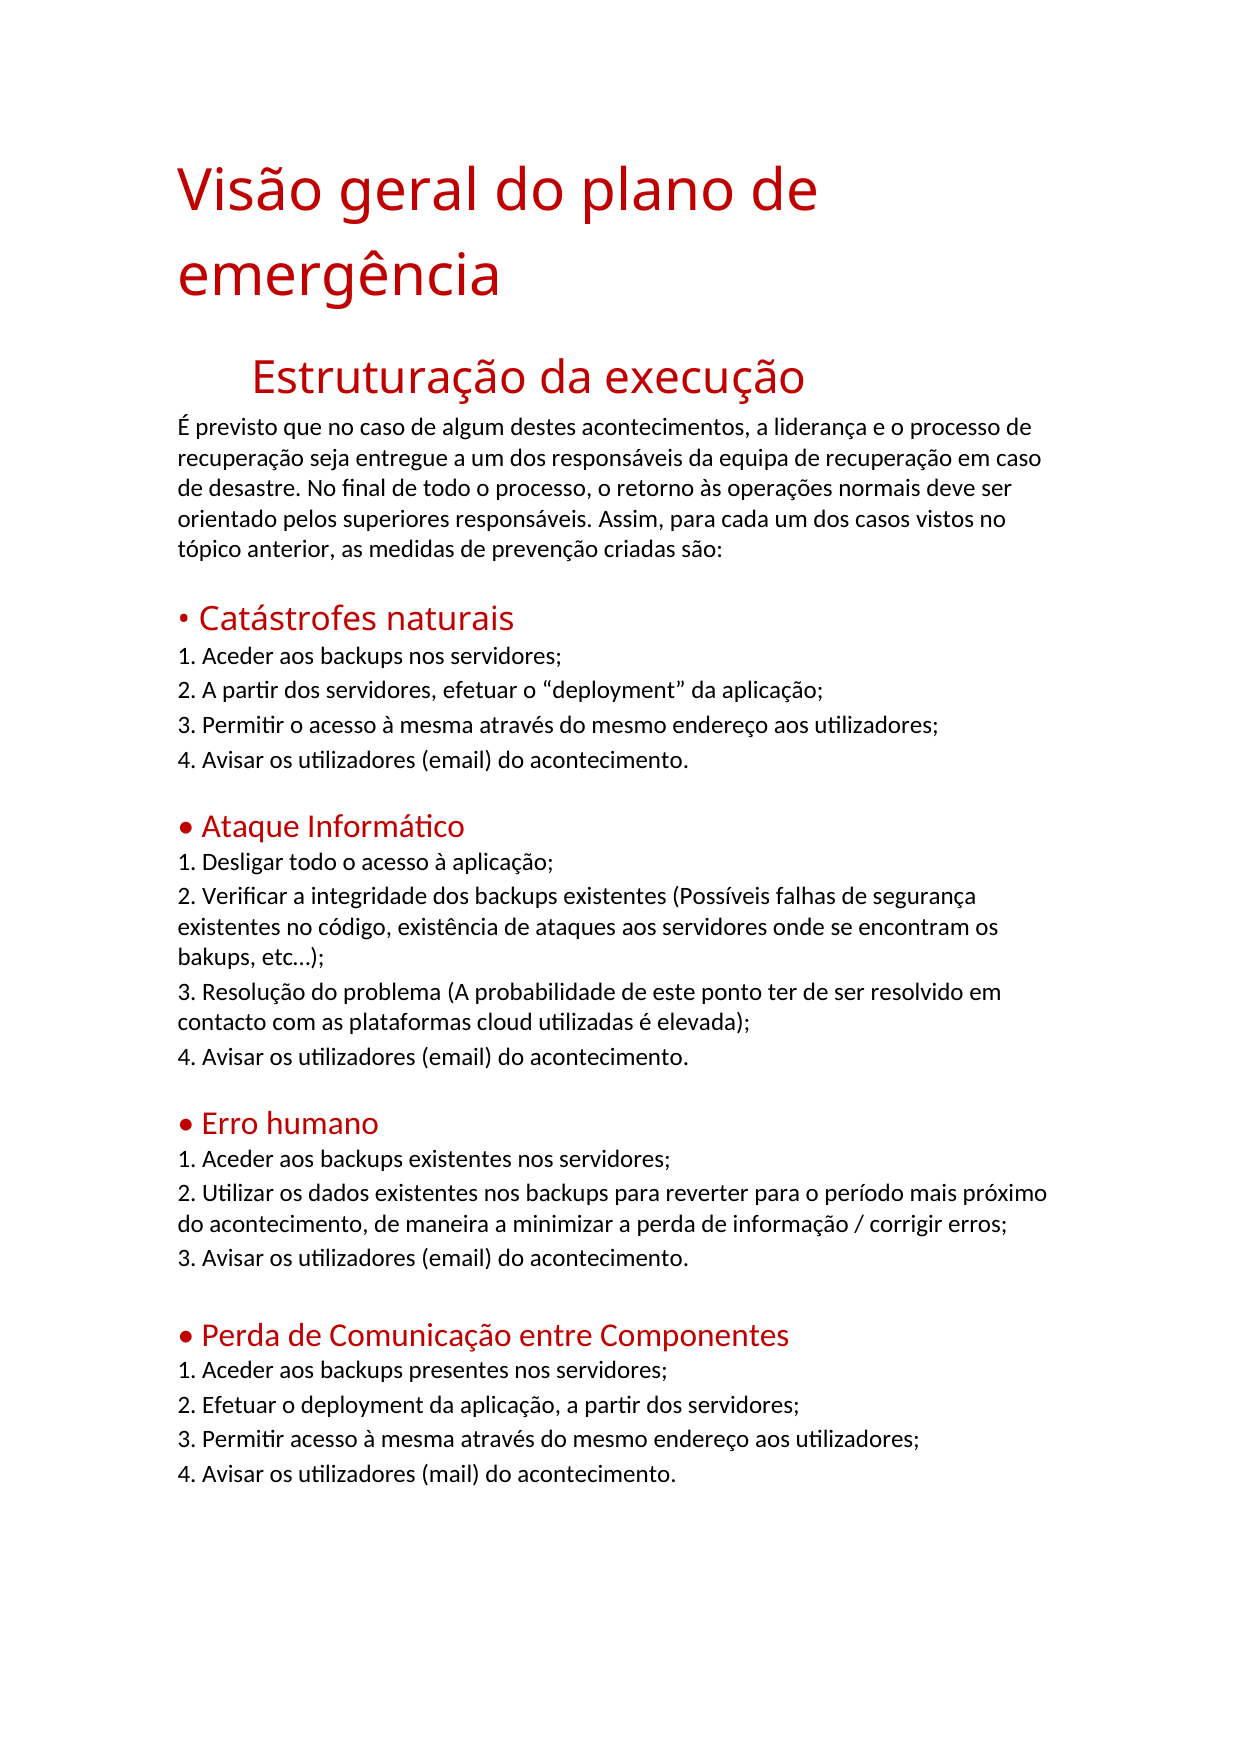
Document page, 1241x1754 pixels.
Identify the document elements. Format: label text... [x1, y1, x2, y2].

text 4. Avisar os utilizadores (mail) do acontecimento. [177, 1458, 1063, 1489]
subtitle Estruturação da execução [177, 344, 1063, 407]
text 1. Aceder aos backups existentes nos servidores; [177, 1143, 1063, 1173]
text 4. Avisar os utilizadores (email) do acontecimento. [177, 744, 1063, 774]
text • Perda de Comunicação entre Componentes [177, 1314, 1063, 1354]
text 2. Efetuar o deployment da aplicação, a partir dos servidores; [177, 1389, 1063, 1419]
text • Ataque Informático [177, 805, 1063, 846]
text 2. A partir dos servidores, efetuar o “deployment” da aplicação; [177, 675, 1063, 705]
text • Catástrofes naturais [177, 595, 1063, 640]
text 3. Avisar os utilizadores (email) do acontecimento. [177, 1242, 1063, 1273]
text 3. Permitir acesso à mesma através do mesmo endereço aos utilizadores; [177, 1423, 1063, 1454]
text • Erro humano [177, 1102, 1063, 1143]
subtitle Visão geral do plano de emergência [177, 148, 1063, 313]
text 1. Aceder aos backups nos servidores; [177, 640, 1063, 671]
text 4. Avisar os utilizadores (email) do acontecimento. [177, 1041, 1063, 1071]
text 1. Aceder aos backups presentes nos servidores; [177, 1354, 1063, 1385]
text 1. Desligar todo o acesso à aplicação; [177, 846, 1063, 876]
text É previsto que no caso de algum destes acontecimentos, a liderança e o processo de recuperação seja entregue a um dos responsáveis da equipa de recuperação em caso de desastre. No final de todo o processo, o retorno às operações normais deve ser orientado pelos superiores responsáveis. Assim, para cada um dos casos vistos no tópico anterior, as medidas de prevenção criadas são: [177, 412, 1063, 564]
text 2. Utilizar os dados existentes nos backups para reverter para o período mais próximo do acontecimento, de maneira a minimizar a perda de informação / corrigir erros; [177, 1177, 1063, 1238]
text 3. Resolução do problema (A probabilidade de este ponto ter de ser resolvido em contacto com as plataformas cloud utilizadas é elevada); [177, 976, 1063, 1037]
text 2. Verificar a integridade dos backups existentes (Possíveis falhas de segurança existentes no código, existência de ataques aos servidores onde se encontram os bakups, etc…); [177, 880, 1063, 972]
text 3. Permitir o acesso à mesma através do mesmo endereço aos utilizadores; [177, 709, 1063, 740]
